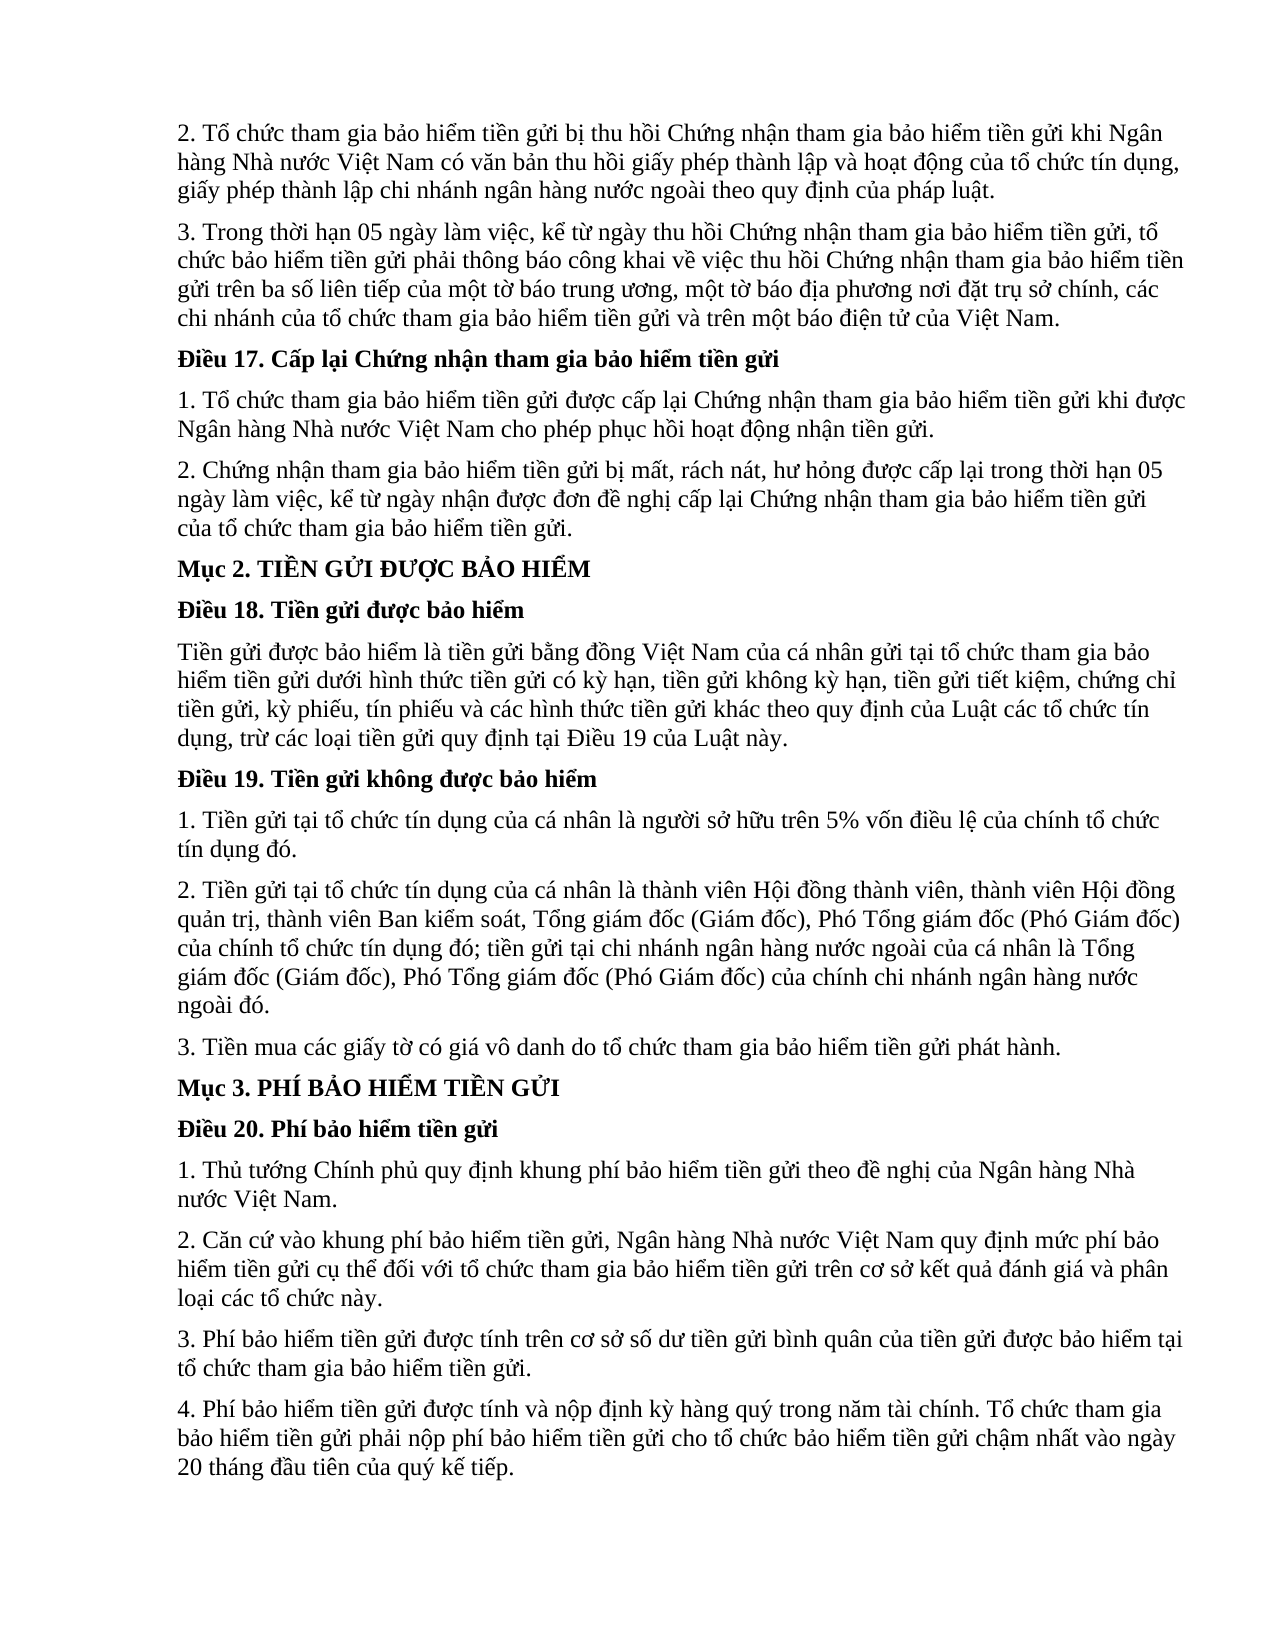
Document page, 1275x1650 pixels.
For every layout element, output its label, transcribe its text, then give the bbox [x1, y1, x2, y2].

text Mục 3. PHÍ BẢO HIỂM TIỀN GỬI [177, 1073, 1186, 1102]
text 2. Tổ chức tham gia bảo hiểm tiền gửi bị thu hồi Chứng nhận tham gia bảo hiểm tiền gửi khi Ngân hàng Nhà nước Việt Nam có văn bản thu hồi giấy phép thành lập và hoạt động của tổ chức tín dụng, giấy phép thành lập chi nhánh ngân hàng nước ngoài theo quy định của pháp luật. [177, 118, 1186, 204]
text 2. Tiền gửi tại tổ chức tín dụng của cá nhân là thành viên Hội đồng thành viên, thành viên Hội đồng quản trị, thành viên Ban kiểm soát, Tổng giám đốc (Giám đốc), Phó Tổng giám đốc (Phó Giám đốc) của chính tổ chức tín dụng đó; tiền gửi tại chi nhánh ngân hàng nước ngoài của cá nhân là Tổng giám đốc (Giám đốc), Phó Tổng giám đốc (Phó Giám đốc) của chính chi nhánh ngân hàng nước ngoài đó. [177, 876, 1186, 1019]
text Điều 18. Tiền gửi được bảo hiểm [177, 596, 1186, 624]
text 3. Tiền mua các giấy tờ có giá vô danh do tổ chức tham gia bảo hiểm tiền gửi phát hành. [177, 1032, 1186, 1061]
text 2. Căn cứ vào khung phí bảo hiểm tiền gửi, Ngân hàng Nhà nước Việt Nam quy định mức phí bảo hiểm tiền gửi cụ thể đối với tổ chức tham gia bảo hiểm tiền gửi trên cơ sở kết quả đánh giá và phân loại các tổ chức này. [177, 1226, 1186, 1312]
text Điều 20. Phí bảo hiểm tiền gửi [177, 1114, 1186, 1143]
text 3. Trong thời hạn 05 ngày làm việc, kể từ ngày thu hồi Chứng nhận tham gia bảo hiểm tiền gửi, tổ chức bảo hiểm tiền gửi phải thông báo công khai về việc thu hồi Chứng nhận tham gia bảo hiểm tiền gửi trên ba số liên tiếp của một tờ báo trung ương, một tờ báo địa phương nơi đặt trụ sở chính, các chi nhánh của tổ chức tham gia bảo hiểm tiền gửi và trên một báo điện tử của Việt Nam. [177, 217, 1186, 332]
text Tiền gửi được bảo hiểm là tiền gửi bằng đồng Việt Nam của cá nhân gửi tại tổ chức tham gia bảo hiểm tiền gửi dưới hình thức tiền gửi có kỳ hạn, tiền gửi không kỳ hạn, tiền gửi tiết kiệm, chứng chỉ tiền gửi, kỳ phiếu, tín phiếu và các hình thức tiền gửi khác theo quy định của Luật các tổ chức tín dụng, trừ các loại tiền gửi quy định tại Điều 19 của Luật này. [177, 637, 1186, 752]
text Mục 2. TIỀN GỬI ĐƯỢC BẢO HIỂM [177, 554, 1186, 583]
text Điều 17. Cấp lại Chứng nhận tham gia bảo hiểm tiền gửi [177, 344, 1186, 373]
text 3. Phí bảo hiểm tiền gửi được tính trên cơ sở số dư tiền gửi bình quân của tiền gửi được bảo hiểm tại tổ chức tham gia bảo hiểm tiền gửi. [177, 1324, 1186, 1382]
text Điều 19. Tiền gửi không được bảo hiểm [177, 764, 1186, 793]
text 4. Phí bảo hiểm tiền gửi được tính và nộp định kỳ hàng quý trong năm tài chính. Tổ chức tham gia bảo hiểm tiền gửi phải nộp phí bảo hiểm tiền gửi cho tổ chức bảo hiểm tiền gửi chậm nhất vào ngày 20 tháng đầu tiên của quý kế tiếp. [177, 1394, 1186, 1481]
text 2. Chứng nhận tham gia bảo hiểm tiền gửi bị mất, rách nát, hư hỏng được cấp lại trong thời hạn 05 ngày làm việc, kể từ ngày nhận được đơn đề nghị cấp lại Chứng nhận tham gia bảo hiểm tiền gửi của tổ chức tham gia bảo hiểm tiền gửi. [177, 456, 1186, 542]
text 1. Tổ chức tham gia bảo hiểm tiền gửi được cấp lại Chứng nhận tham gia bảo hiểm tiền gửi khi được Ngân hàng Nhà nước Việt Nam cho phép phục hồi hoạt động nhận tiền gửi. [177, 386, 1186, 443]
text 1. Thủ tướng Chính phủ quy định khung phí bảo hiểm tiền gửi theo đề nghị của Ngân hàng Nhà nước Việt Nam. [177, 1156, 1186, 1213]
text 1. Tiền gửi tại tổ chức tín dụng của cá nhân là người sở hữu trên 5% vốn điều lệ của chính tổ chức tín dụng đó. [177, 806, 1186, 863]
